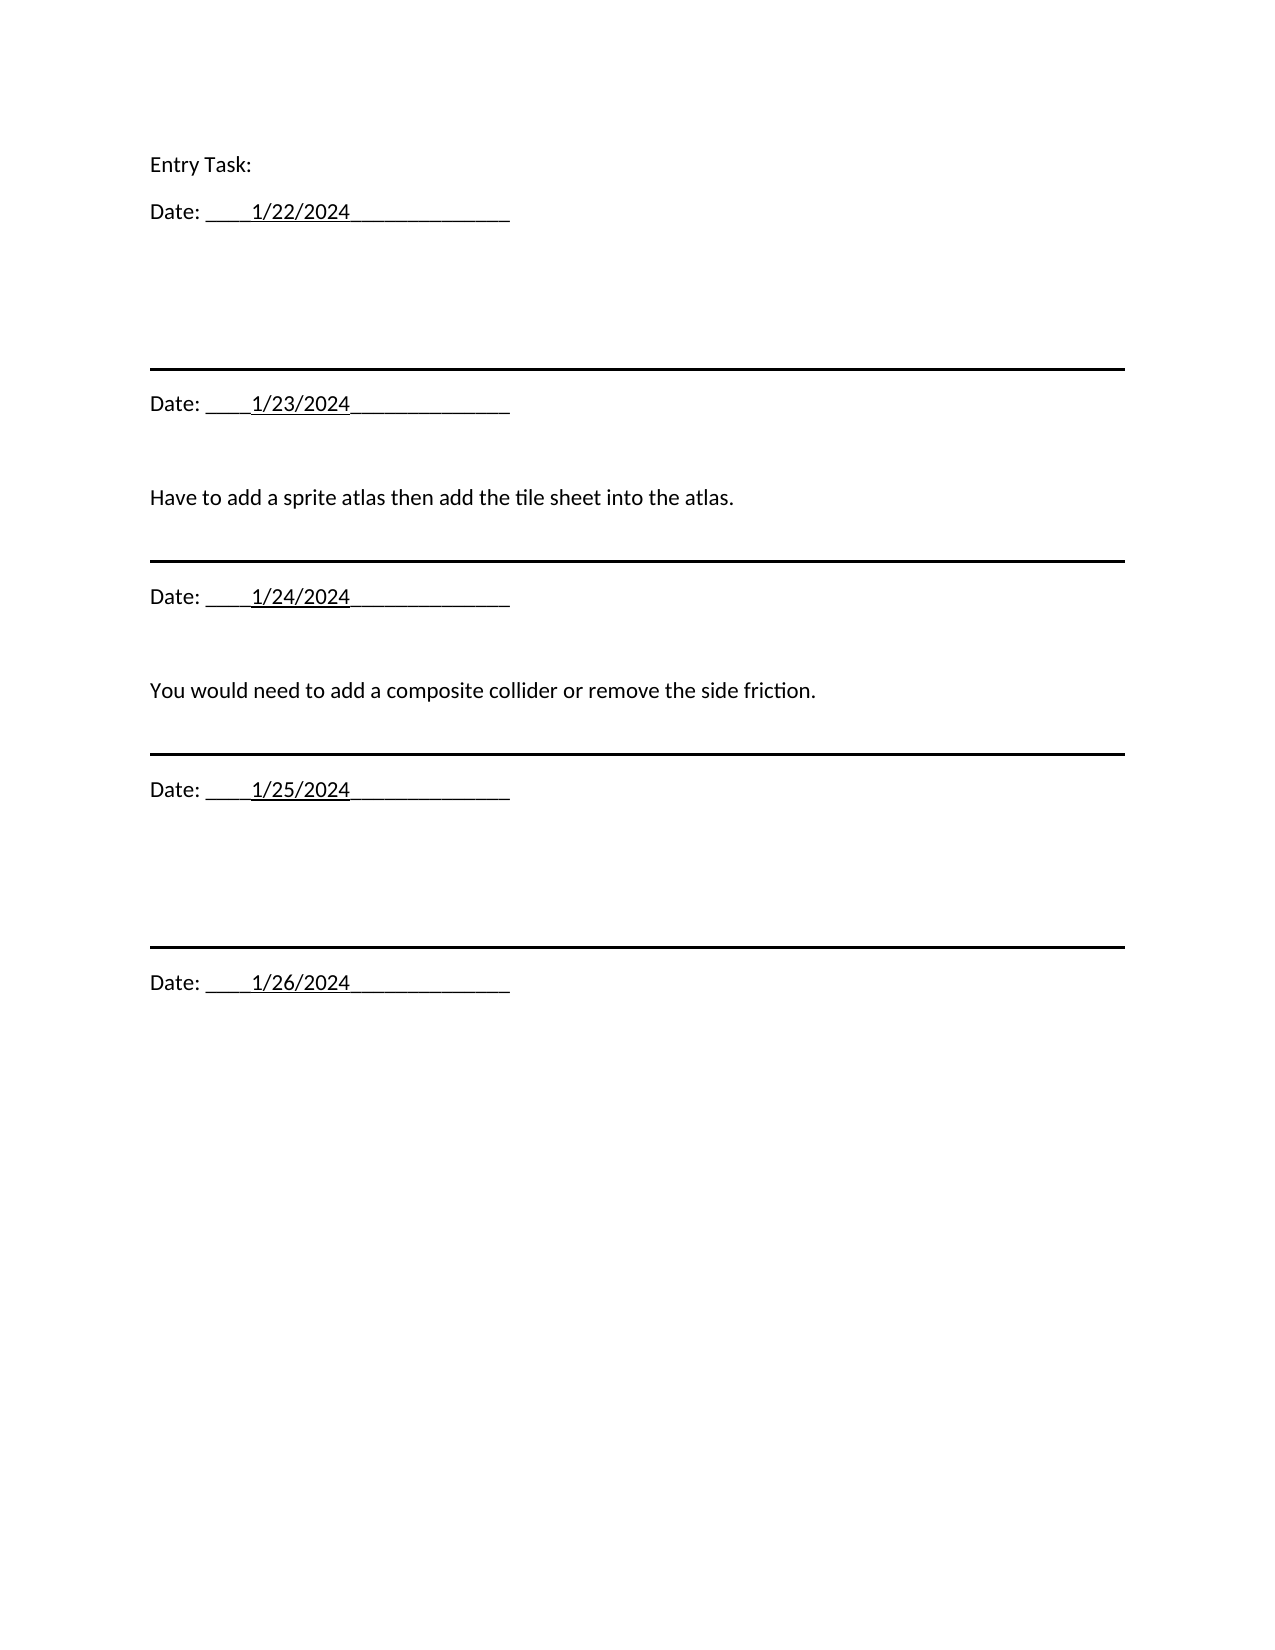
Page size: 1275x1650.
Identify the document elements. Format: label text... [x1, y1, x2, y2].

text Date: ____1/22/2024______________ [150, 197, 1125, 225]
text Date: ____1/23/2024______________ [150, 389, 1125, 418]
text Entry Task: [150, 150, 1125, 178]
text You would need to add a composite collider or remove the side friction. [150, 676, 1125, 704]
text Have to add a sprite atlas then add the tile sheet into the atlas. [150, 483, 1125, 511]
text Date: ____1/25/2024______________ [150, 775, 1125, 803]
text Date: ____1/24/2024______________ [150, 582, 1125, 610]
text Date: ____1/26/2024______________ [150, 968, 1125, 996]
